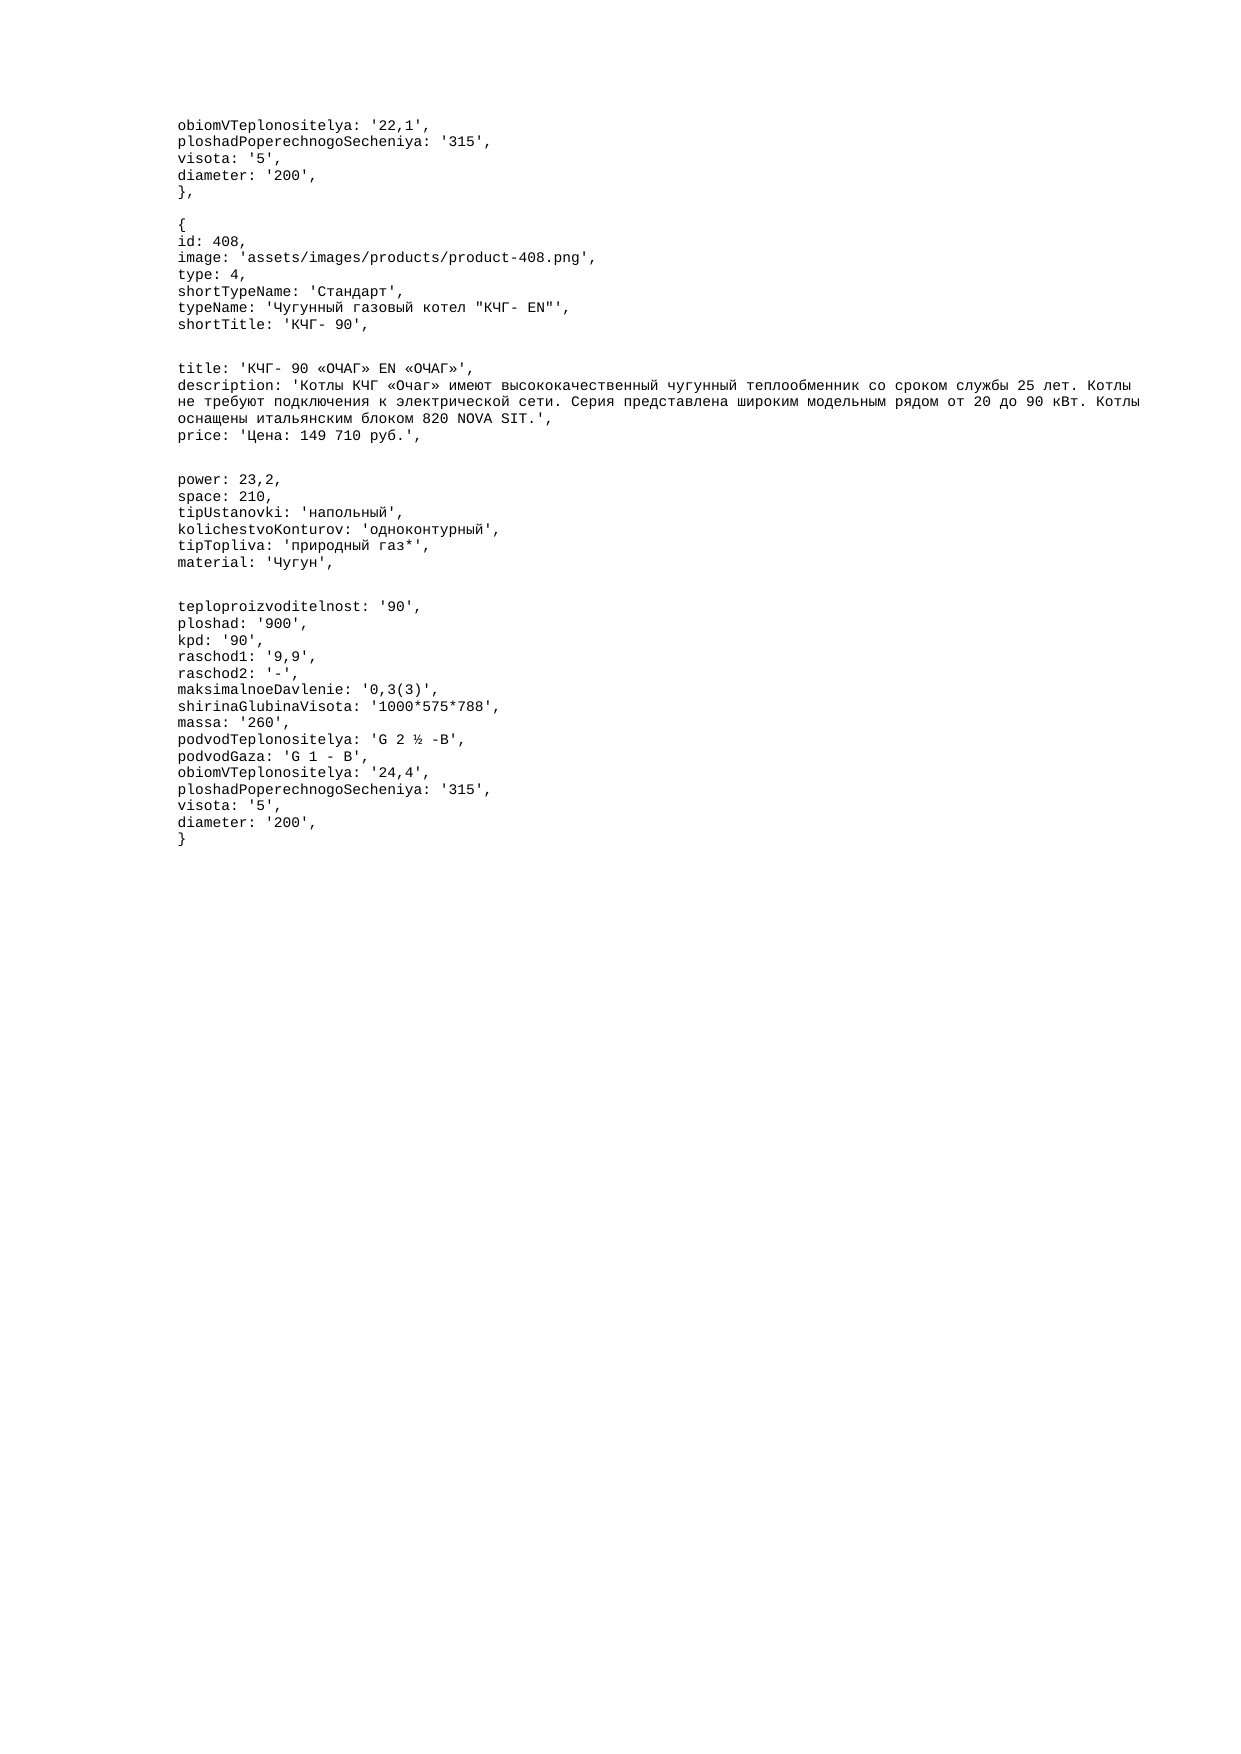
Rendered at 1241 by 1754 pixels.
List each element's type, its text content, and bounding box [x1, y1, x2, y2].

text kpd: '90', [177, 633, 1152, 649]
text massa: '260', [177, 716, 1152, 732]
text shortTypeName: 'Стандарт', [177, 284, 1152, 300]
text diameter: '200', [177, 168, 1152, 184]
text tipUstanovki: 'напольный', [177, 505, 1152, 522]
text ploshadPoperechnogoSecheniya: '315', [177, 782, 1152, 798]
text id: 408, [177, 234, 1152, 251]
text shortTitle: 'КЧГ- 90', [177, 317, 1152, 333]
text typeName: 'Чугунный газовый котел "КЧГ- EN"', [177, 300, 1152, 317]
text raschod1: '9,9', [177, 649, 1152, 666]
text material: 'Чугун', [177, 555, 1152, 572]
text podvodTeplonositelya: 'G 2 ½ -В', [177, 732, 1152, 749]
text title: 'КЧГ- 90 «ОЧАГ» EN «ОЧАГ»', [177, 361, 1152, 378]
text teploproizvoditelnost: '90', [177, 600, 1152, 616]
text maksimalnoeDavlenie: '0,3(3)', [177, 682, 1152, 699]
text kolichestvoKonturov: 'одноконтурный', [177, 522, 1152, 538]
text visota: '5', [177, 151, 1152, 168]
text }, [177, 184, 1152, 201]
text space: 210, [177, 489, 1152, 505]
text obiomVTeplonositelya: '22,1', [177, 118, 1152, 135]
text power: 23,2, [177, 472, 1152, 489]
text image: 'assets/images/products/product-408.png', [177, 251, 1152, 267]
text price: 'Цена: 149 710 руб.', [177, 428, 1152, 444]
text visota: '5', [177, 798, 1152, 815]
text ploshad: '900', [177, 616, 1152, 633]
text { [177, 217, 1152, 234]
text tipTopliva: 'природный газ*', [177, 538, 1152, 555]
text } [177, 832, 1152, 848]
text raschod2: '-', [177, 666, 1152, 682]
text diameter: '200', [177, 815, 1152, 832]
text type: 4, [177, 267, 1152, 284]
text ploshadPoperechnogoSecheniya: '315', [177, 135, 1152, 151]
text podvodGaza: 'G 1 - B', [177, 749, 1152, 765]
text shirinaGlubinaVisota: '1000*575*788', [177, 699, 1152, 716]
text obiomVTeplonositelya: '24,4', [177, 765, 1152, 782]
